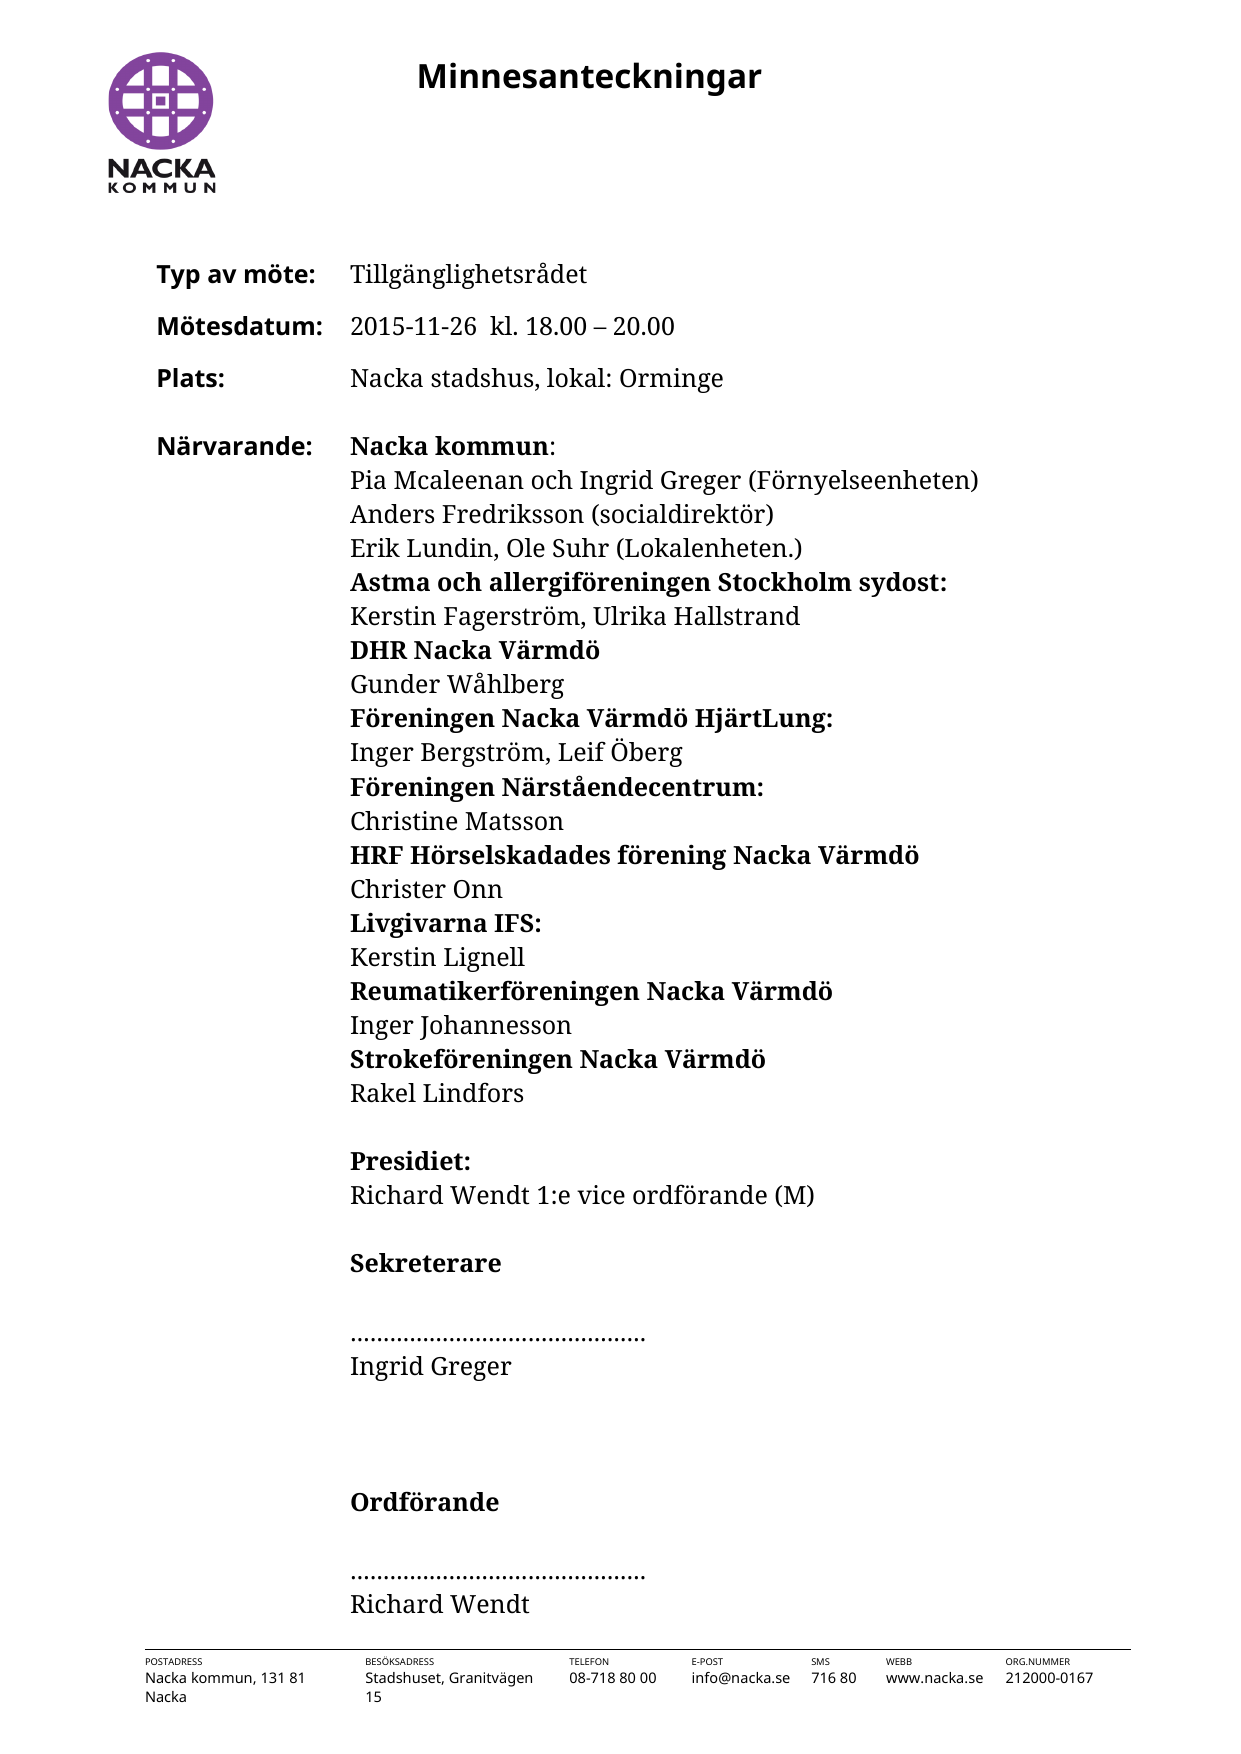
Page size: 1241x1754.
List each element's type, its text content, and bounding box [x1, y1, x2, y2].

table_header Tillgänglighetsrådet [339, 248, 1036, 300]
table_cell Plats: Närvarande: [145, 352, 338, 1629]
table_header Typ av möte: [145, 248, 338, 300]
table_cell 2015-11-26 kl. 18.00 – 20.00 [339, 300, 1036, 352]
picture [108, 52, 216, 193]
table_cell Mötesdatum: [145, 300, 338, 352]
